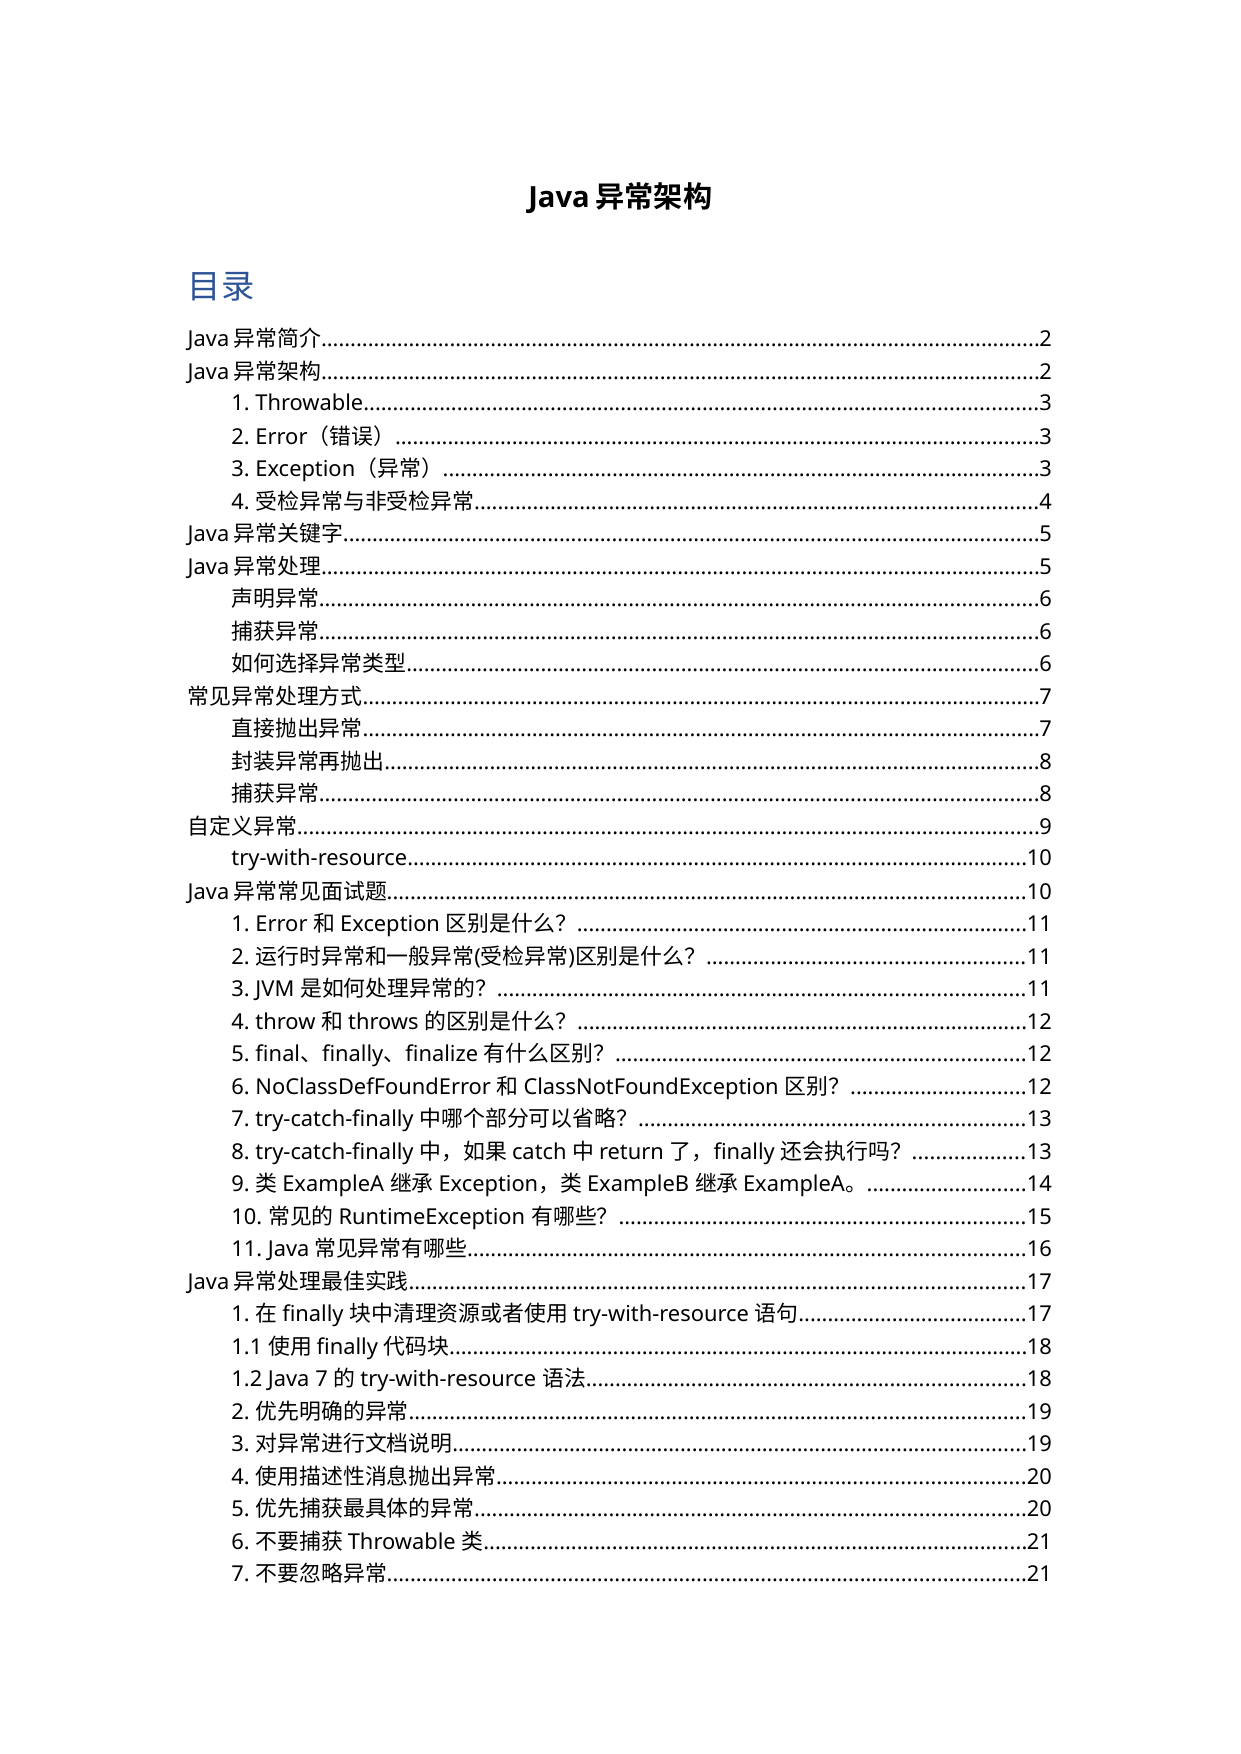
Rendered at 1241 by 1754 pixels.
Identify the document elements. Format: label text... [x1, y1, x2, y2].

text Java异常架构 [187, 162, 1053, 227]
